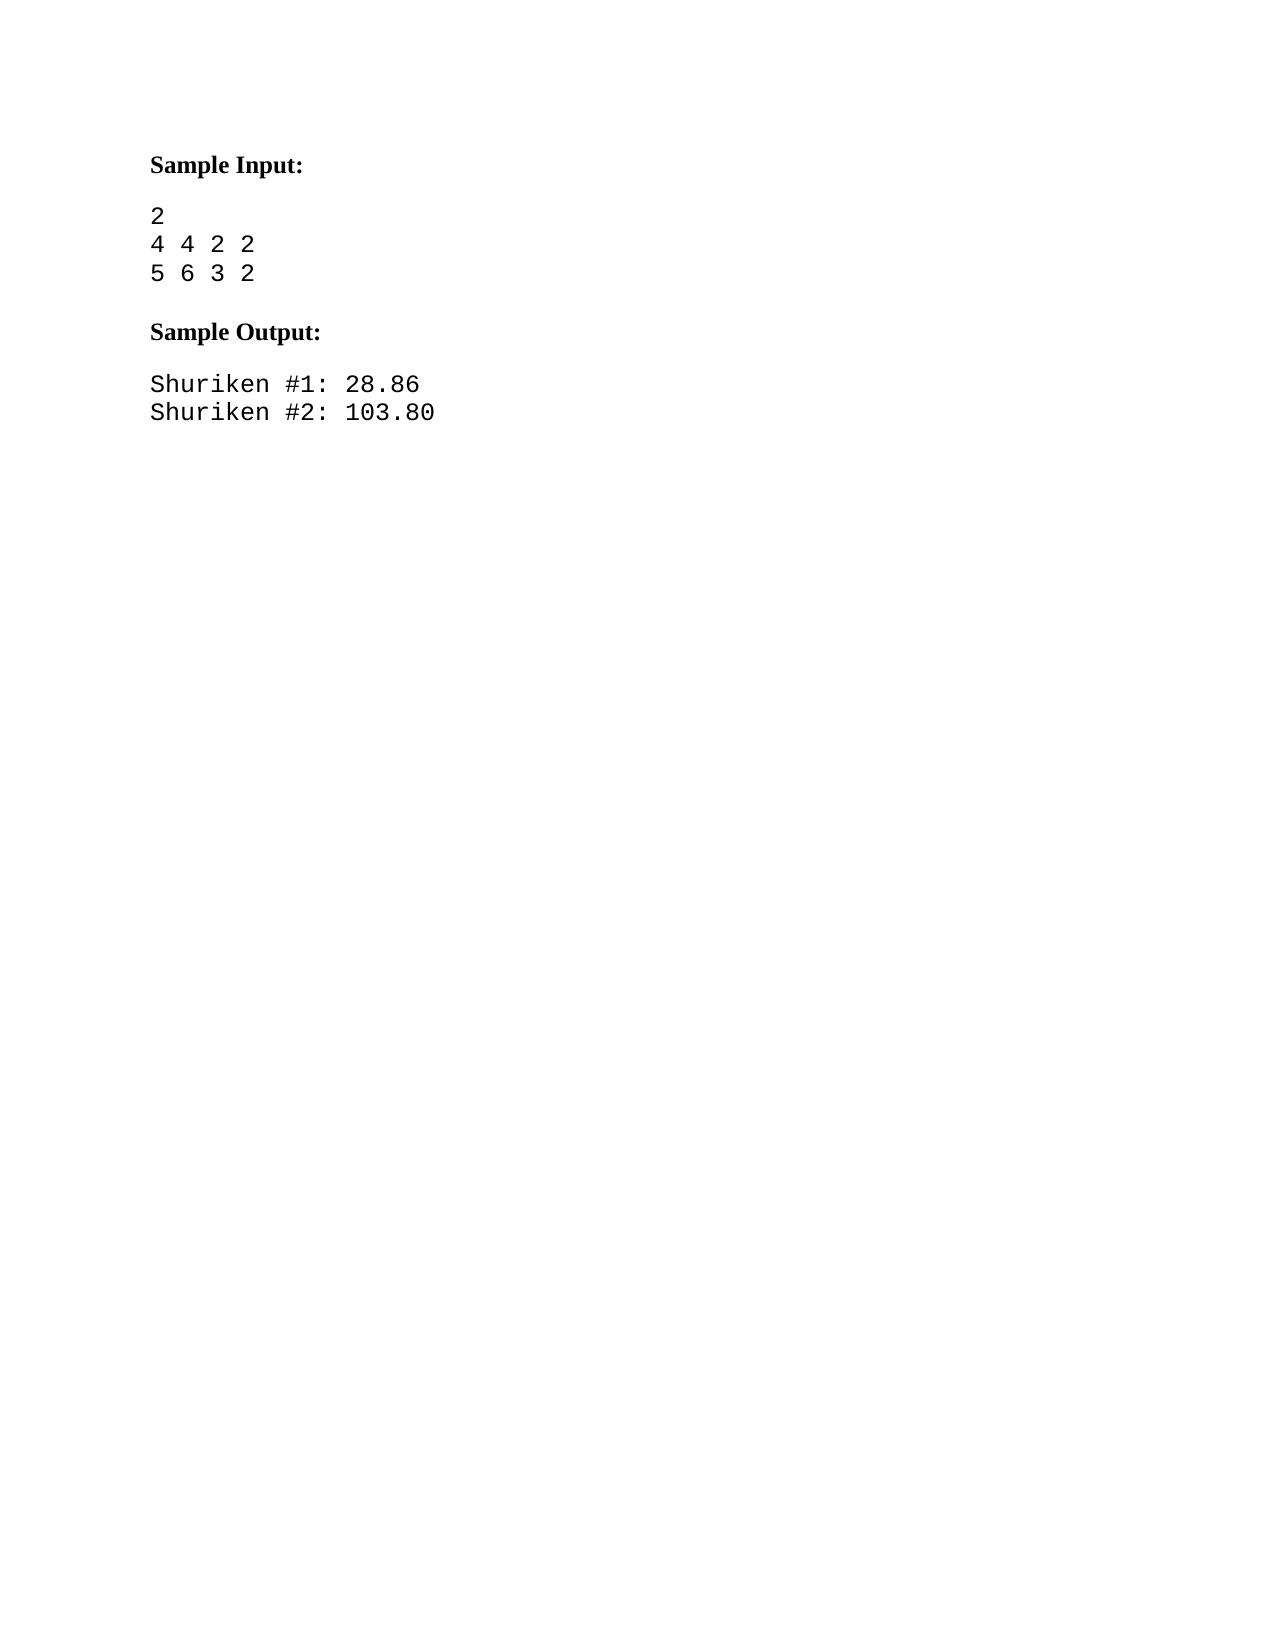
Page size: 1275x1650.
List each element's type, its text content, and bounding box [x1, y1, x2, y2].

text Sample Output: [150, 317, 1125, 346]
text Sample Input: [150, 150, 1125, 179]
text 5 6 3 2 [150, 260, 1125, 289]
text 4 4 2 2 [150, 232, 1125, 260]
text Shuriken #1: 28.86 [150, 371, 1125, 399]
text 2 [150, 204, 1125, 232]
text Shuriken #2: 103.80 [150, 399, 1125, 428]
